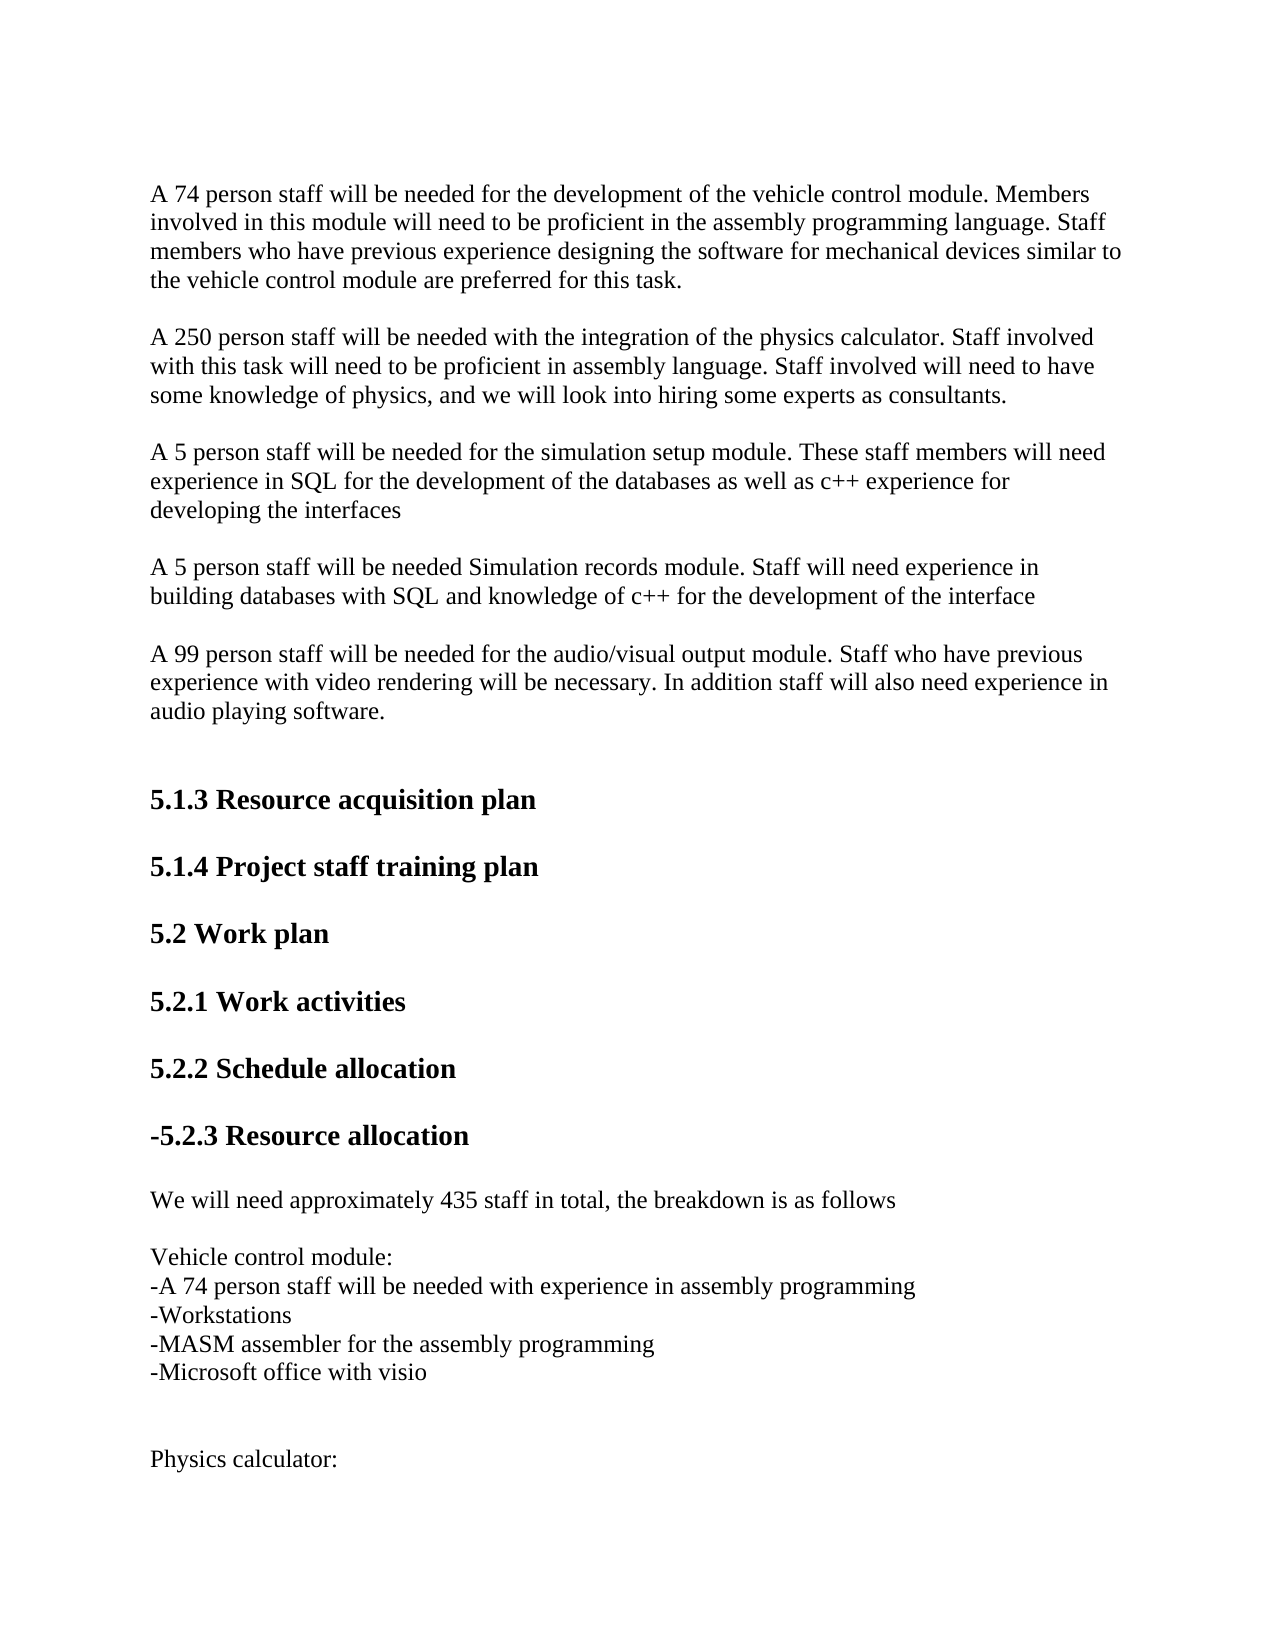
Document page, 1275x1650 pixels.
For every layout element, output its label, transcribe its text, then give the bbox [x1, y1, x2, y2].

text A 5 person staff will be needed for the simulation setup module. These staff members will need experience in SQL for the development of the databases as well as c++ experience for developing the interfaces [150, 437, 1125, 524]
text Vehicle control module: [150, 1242, 1125, 1271]
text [150, 1329, 1125, 1357]
text We will need approximately 435 staff in total, the breakdown is as follows [150, 1185, 1125, 1214]
text 5.1.4 Project staff training plan [150, 849, 1125, 883]
text A 5 person staff will be needed Simulation records module. Staff will need experience in building databases with SQL and knowledge of c++ for the development of the interface [150, 552, 1125, 610]
text -5.2.3 Resource allocation [150, 1118, 1125, 1151]
text 5.2 Work plan [150, 917, 1125, 950]
text A 74 person staff will be needed for the development of the vehicle control module. Members involved in this module will need to be proficient in the assembly programming language. Staff members who have previous experience designing the software for mechanical devices similar to the vehicle control module are preferred for this task. [150, 179, 1125, 294]
text -Workstations [150, 1300, 1125, 1329]
text 5.2.2 Schedule allocation [150, 1051, 1125, 1084]
text A 250 person staff will be needed with the integration of the physics calculator. Staff involved with this task will need to be proficient in assembly language. Staff involved will need to have some knowledge of physics, and we will look into hiring some experts as consultants. [150, 322, 1125, 409]
text 5.1.3 Resource acquisition plan [150, 782, 1125, 816]
text -Microsoft office with visio [150, 1357, 1125, 1386]
text 5.2.1 Work activities [150, 984, 1125, 1017]
text Physics calculator: [150, 1444, 1125, 1472]
text A 99 person staff will be needed for the audio/visual output module. Staff who have previous experience with video rendering will be necessary. In addition staff will also need experience in audio playing software. [150, 639, 1125, 725]
text -A 74 person staff will be needed with experience in assembly programming [150, 1271, 1125, 1300]
